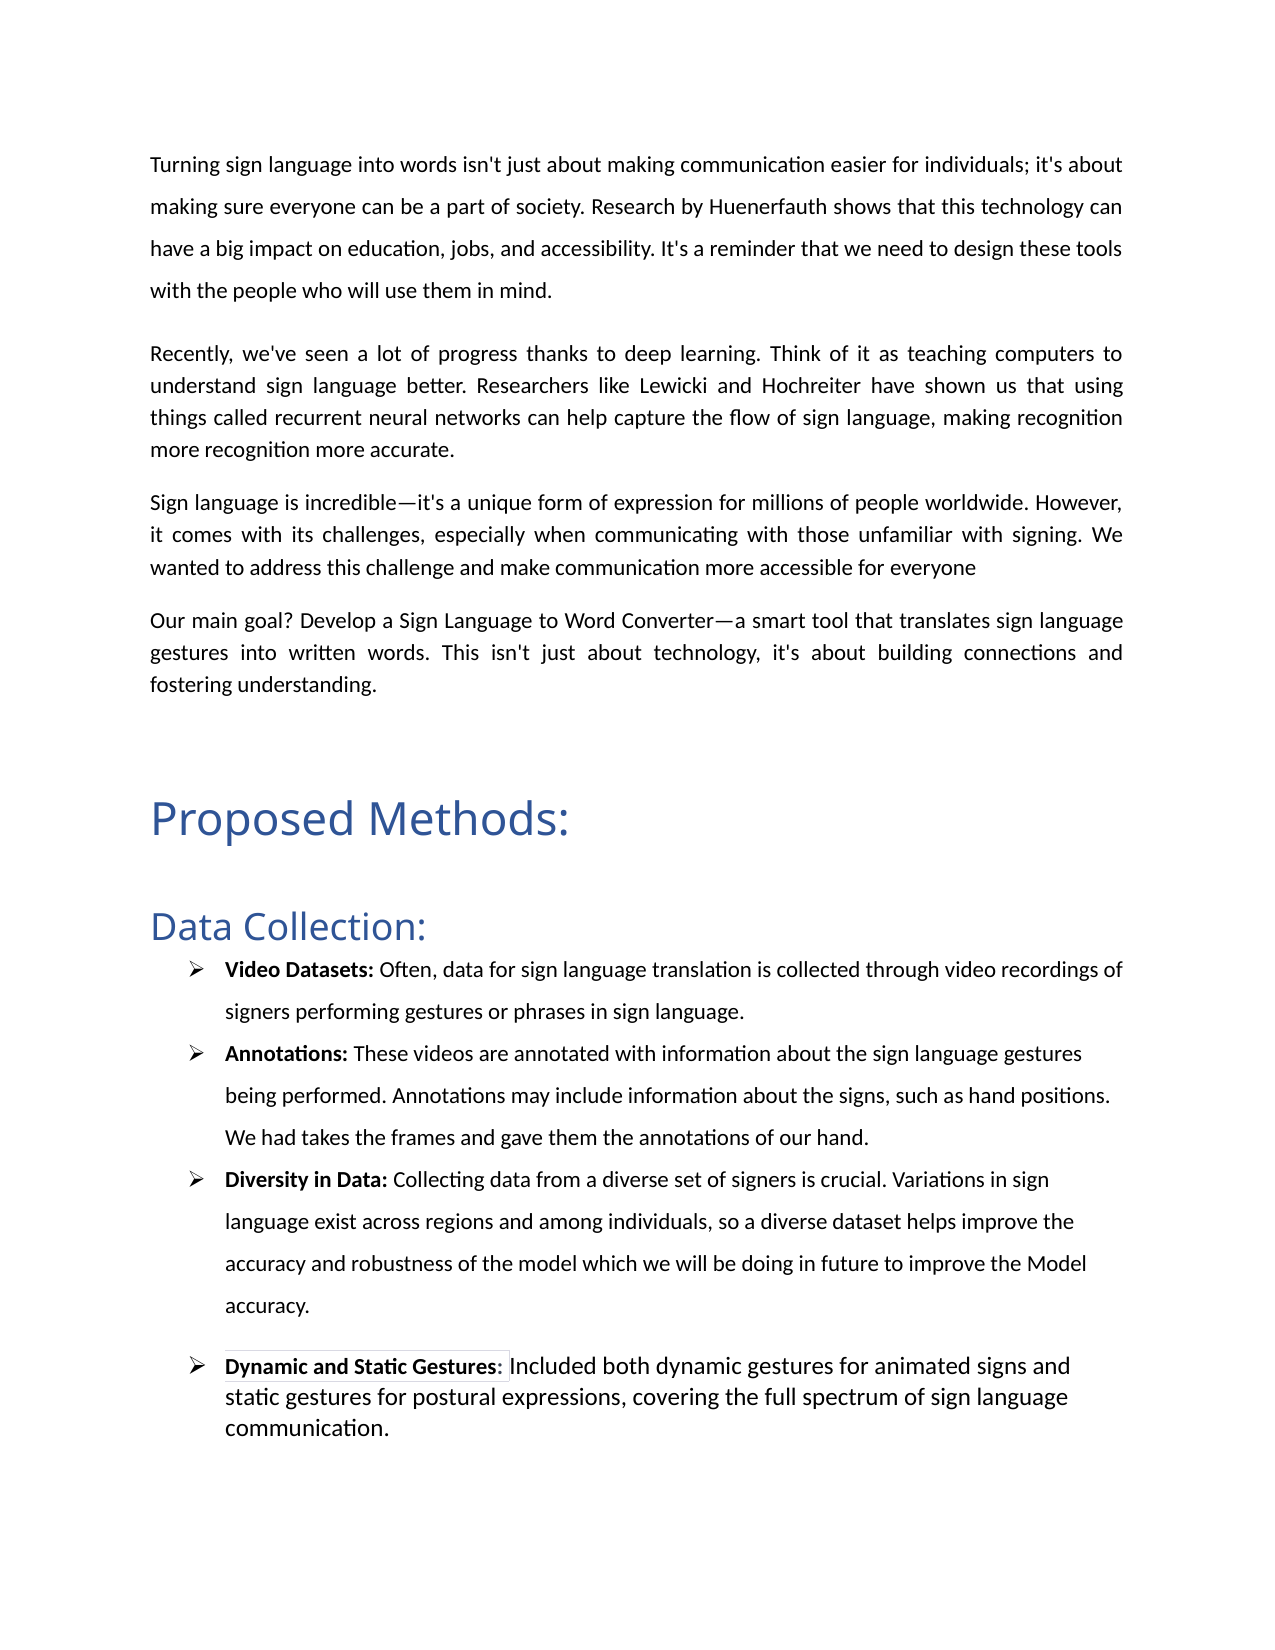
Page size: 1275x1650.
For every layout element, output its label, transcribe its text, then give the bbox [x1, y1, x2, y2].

text Sign language is incredible—it's a unique form of expression for millions of people worldwide. However, it comes with its challenges, especially when communicating with those unfamiliar with signing. We wanted to address this challenge and make communication more accessible for everyone [150, 488, 1125, 581]
text Our main goal? Develop a Sign Language to Word Converter—a smart tool that translates sign language gestures into written words. This isn't just about technology, it's about building connections and fostering understanding. [150, 606, 1125, 698]
text Turning sign language into words isn't just about making communication easier for individuals; it's about making sure everyone can be a part of society. Research by Huenerfauth shows that this technology can have a big impact on education, jobs, and accessibility. It's a reminder that we need to design these tools with the people who will use them in mind. [150, 150, 1125, 304]
list Annotations: These videos are annotated with information about the sign language gestures being performed. Annotations may include information about the signs, such as hand positions. We had takes the frames and gave them the annotations of our hand. [187, 1039, 1125, 1151]
list Dynamic and Static Gestures: Included both dynamic gestures for animated signs and static gestures for postural expressions, covering the full spectrum of sign language communication. [187, 1350, 1125, 1442]
subtitle Proposed Methods: [150, 786, 1125, 848]
text Recently, we've seen a lot of progress thanks to deep learning. Think of it as teaching computers to understand sign language better. Researchers like Lewicki and Hochreiter have shown us that using things called recurrent neural networks can help capture the flow of sign language, making recognition more recognition more accurate. [150, 339, 1125, 463]
subtitle Data Collection: [150, 900, 1125, 951]
list Video Datasets: Often, data for sign language translation is collected through video recordings of signers performing gestures or phrases in sign language. [187, 955, 1125, 1025]
list Diversity in Data: Collecting data from a diverse set of signers is crucial. Variations in sign language exist across regions and among individuals, so a diverse dataset helps improve the accuracy and robustness of the model which we will be doing in future to improve the Model accuracy. [187, 1165, 1125, 1319]
